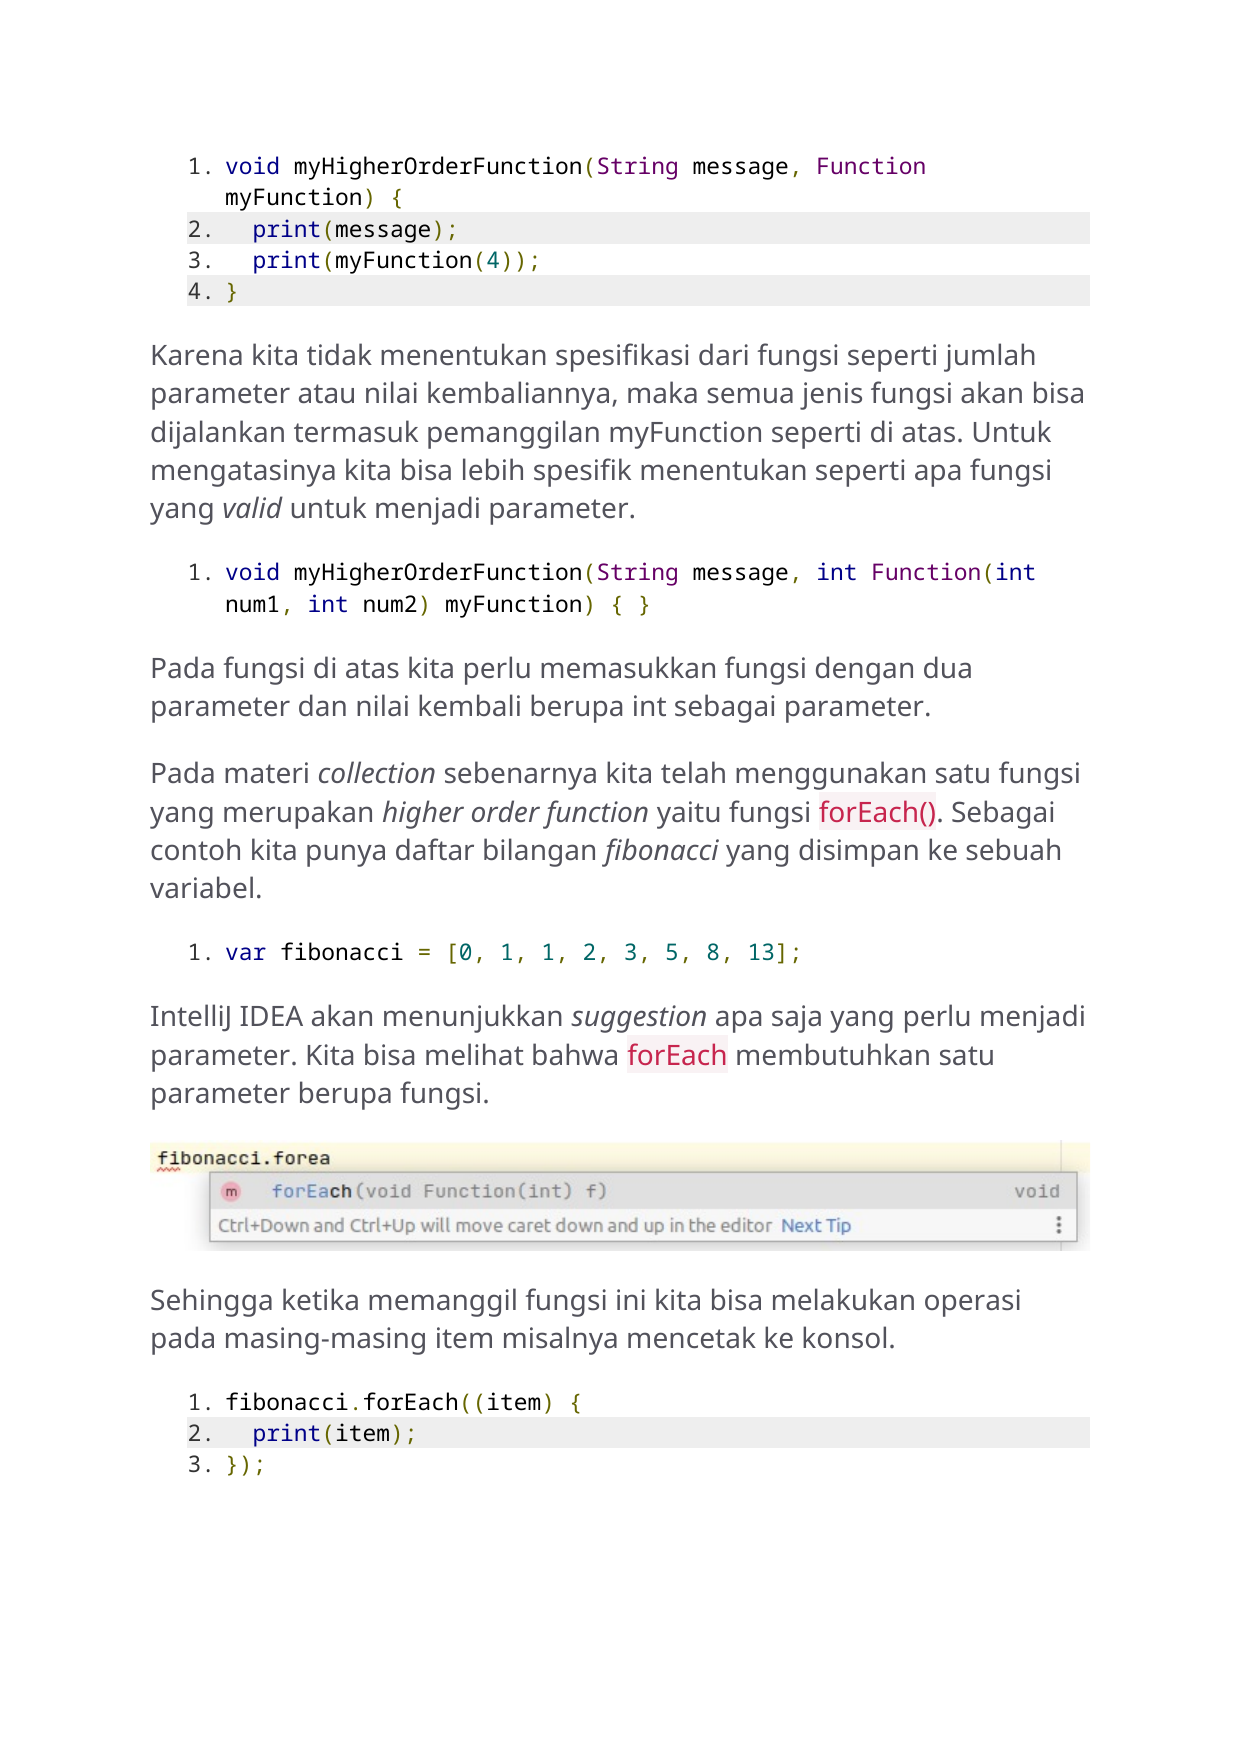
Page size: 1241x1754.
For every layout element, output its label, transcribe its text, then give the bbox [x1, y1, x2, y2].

text Pada fungsi di atas kita perlu memasukkan fungsi dengan dua parameter dan nilai kembali berupa int sebagai parameter. [150, 648, 1090, 724]
list print(myFunction(4)); [187, 244, 1090, 275]
list void myHigherOrderFunction(String message, int Function(int num1, int num2) myFunction) { } [187, 556, 1090, 619]
text IntelliJ IDEA akan menunjukkan suggestion apa saja yang perlu menjadi parameter. Kita bisa melihat bahwa forEach membutuhkan satu parameter berupa fungsi. [150, 997, 1090, 1112]
text Sehingga ketika memanggil fungsi ini kita bisa melakukan operasi pada masing-masing item misalnya mencetak ke konsol. [150, 1280, 1090, 1357]
list fibonacci.forEach((item) { [187, 1386, 1090, 1417]
list print(item); [187, 1417, 1090, 1448]
text Pada materi collection sebenarnya kita telah menggunakan satu fungsi yang merupakan higher order function yaitu fungsi forEach(). Sebagai contoh kita punya daftar bilangan fibonacci yang disimpan ke sebuah variabel. [150, 754, 1090, 907]
list }); [187, 1448, 1090, 1479]
list var fibonacci = [0, 1, 1, 2, 3, 5, 8, 13]; [187, 936, 1090, 967]
text Karena kita tidak menentukan spesifikasi dari fungsi seperti jumlah parameter atau nilai kembaliannya, maka semua jenis fungsi akan bisa dijalankan termasuk pemanggilan myFunction seperti di atas. Untuk mengatasinya kita bisa lebih spesifik menentukan seperti apa fungsi yang valid untuk menjadi parameter. [150, 335, 1090, 527]
picture [150, 1140, 1091, 1251]
list void myHigherOrderFunction(String message, Function myFunction) { [187, 150, 1090, 212]
list } [187, 275, 1090, 306]
list print(message); [187, 212, 1090, 244]
